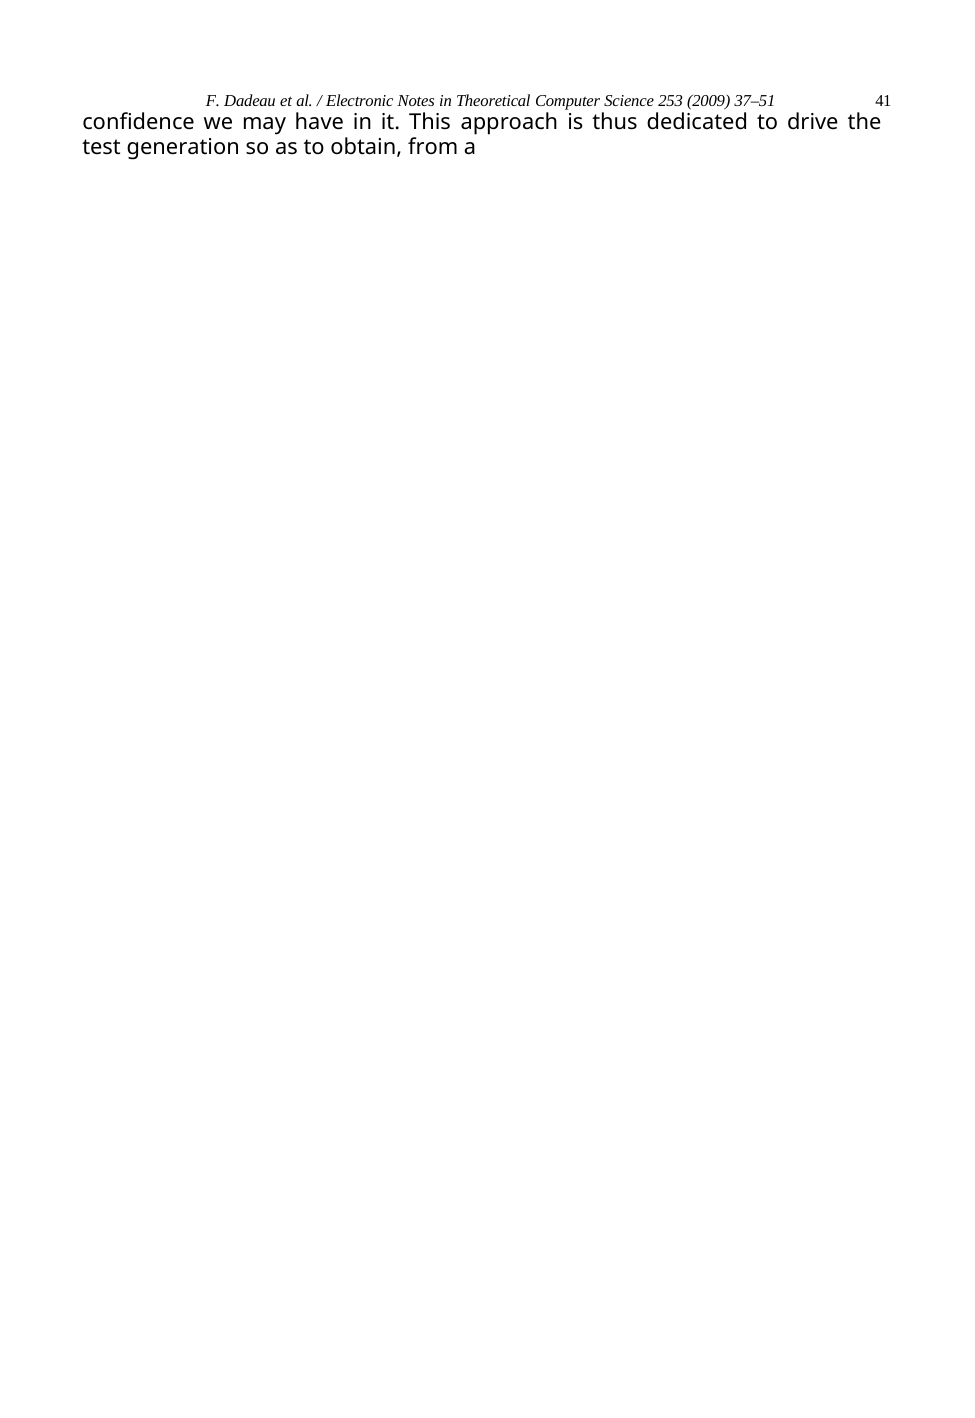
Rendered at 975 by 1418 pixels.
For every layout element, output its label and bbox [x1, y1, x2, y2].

text [82, 108, 881, 161]
